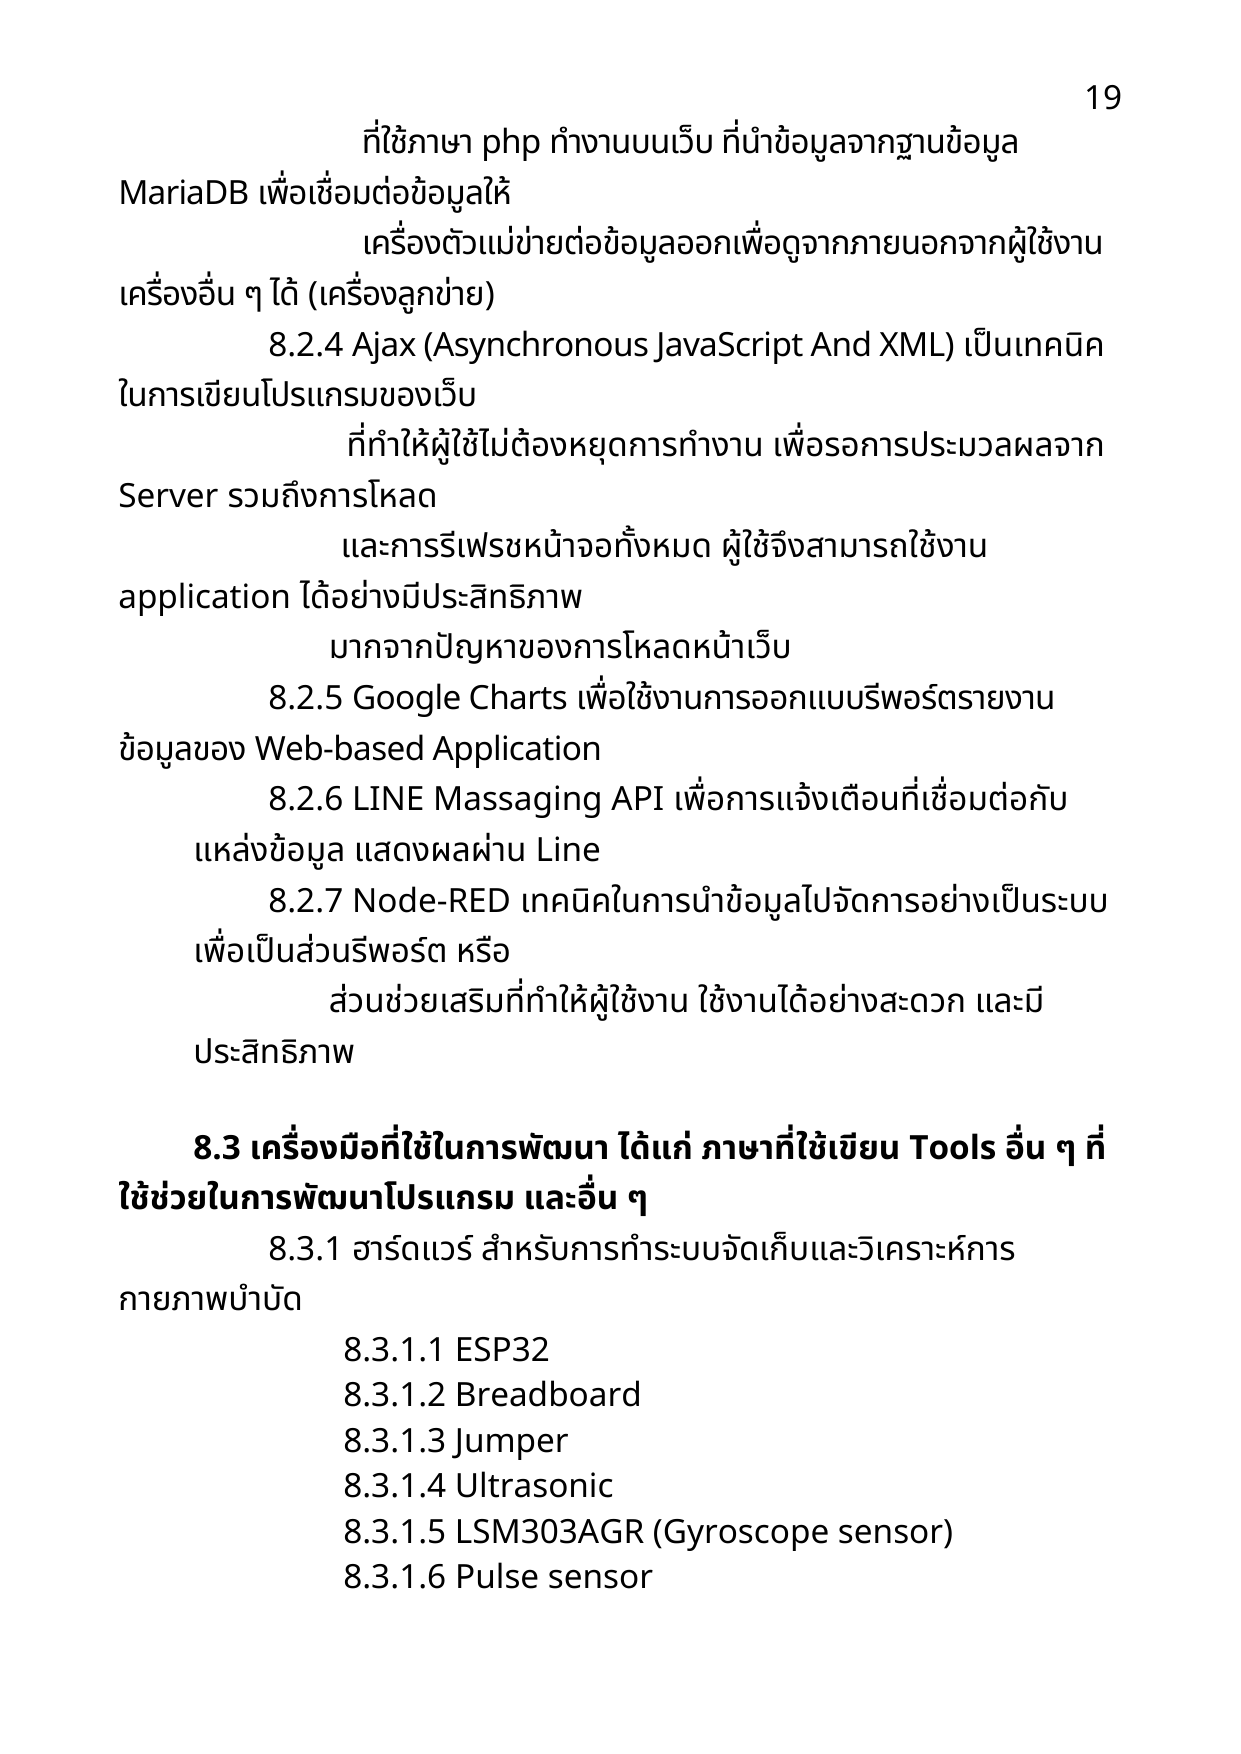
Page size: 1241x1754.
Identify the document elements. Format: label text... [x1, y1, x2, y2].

text 8.2.6 LINE Massaging API เพื่อการแจ้งเตือนที่เชื่อมต่อกับแหล่งข้อมูล แสดงผลผ่าน Line [193, 775, 1122, 876]
text ที่ทําให้ผู้ใช้ไม่ต้องหยุดการทํางาน เพื่อรอการประมวลผลจาก Server รวมถึงการโหลด [118, 421, 1122, 522]
text 8.3.1.2 Breadboard [118, 1371, 1122, 1417]
text 8.3 เครื่องมือที่ใช้ในการพัฒนา ได้แก่ ภาษาที่ใช้เขียน Tools อื่น ๆ ที่ใช้ช่วยในการพัฒนาโปรแกรม และอื่น ๆ [118, 1124, 1122, 1225]
text 8.3.1 ฮาร์ดแวร์ สำหรับการทำระบบจัดเก็บและวิเคราะห์การกายภาพบำบัด [118, 1225, 1122, 1326]
text ส่วนช่วยเสริมที่ทำให้ผู้ใช้งาน ใช้งานได้อย่างสะดวก และมีประสิทธิภาพ [193, 977, 1122, 1078]
text ที่ใช้ภาษา php ทำงานบนเว็บ ที่นำข้อมูลจากฐานข้อมูล MariaDB เพื่อเชื่อมต่อข้อมูลให้ [118, 118, 1122, 219]
text 8.2.4 Ajax (Asynchronous JavaScript And XML) เป็นเทคนิคในการเขียนโปรแกรมของเว็บ [118, 320, 1122, 421]
text 8.3.1.6 Pulse sensor [268, 1553, 1122, 1598]
text เครื่องตัวแม่ข่ายต่อข้อมูลออกเพื่อดูจากภายนอกจากผู้ใช้งานเครื่องอื่น ๆ ได้ (เครื่องลูกข่าย) [118, 219, 1122, 320]
text 8.3.1.3 Jumper [118, 1417, 1122, 1462]
text 8.3.1.1 ESP32 [118, 1326, 1122, 1371]
text 8.2.7 Node-RED เทคนิคในการนำข้อมูลไปจัดการอย่างเป็นระบบเพื่อเป็นส่วนรีพอร์ต หรือ [193, 876, 1122, 977]
text และการรีเฟรชหน้าจอทั้งหมด ผู้ใช้จึงสามารถใช้งาน application ได้อย่างมีประสิทธิภาพ [118, 522, 1122, 623]
text 8.3.1.5 LSM303AGR (Gyroscope sensor) [268, 1507, 1122, 1553]
text 8.3.1.4 Ultrasonic [268, 1462, 1122, 1507]
text 8.2.5 Google Charts เพื่อใช้งานการออกแบบรีพอร์ตรายงานข้อมูลของ Web-based Application [118, 674, 1122, 775]
text มากจากปัญหาของการโหลดหน้าเว็บ [118, 623, 1122, 674]
